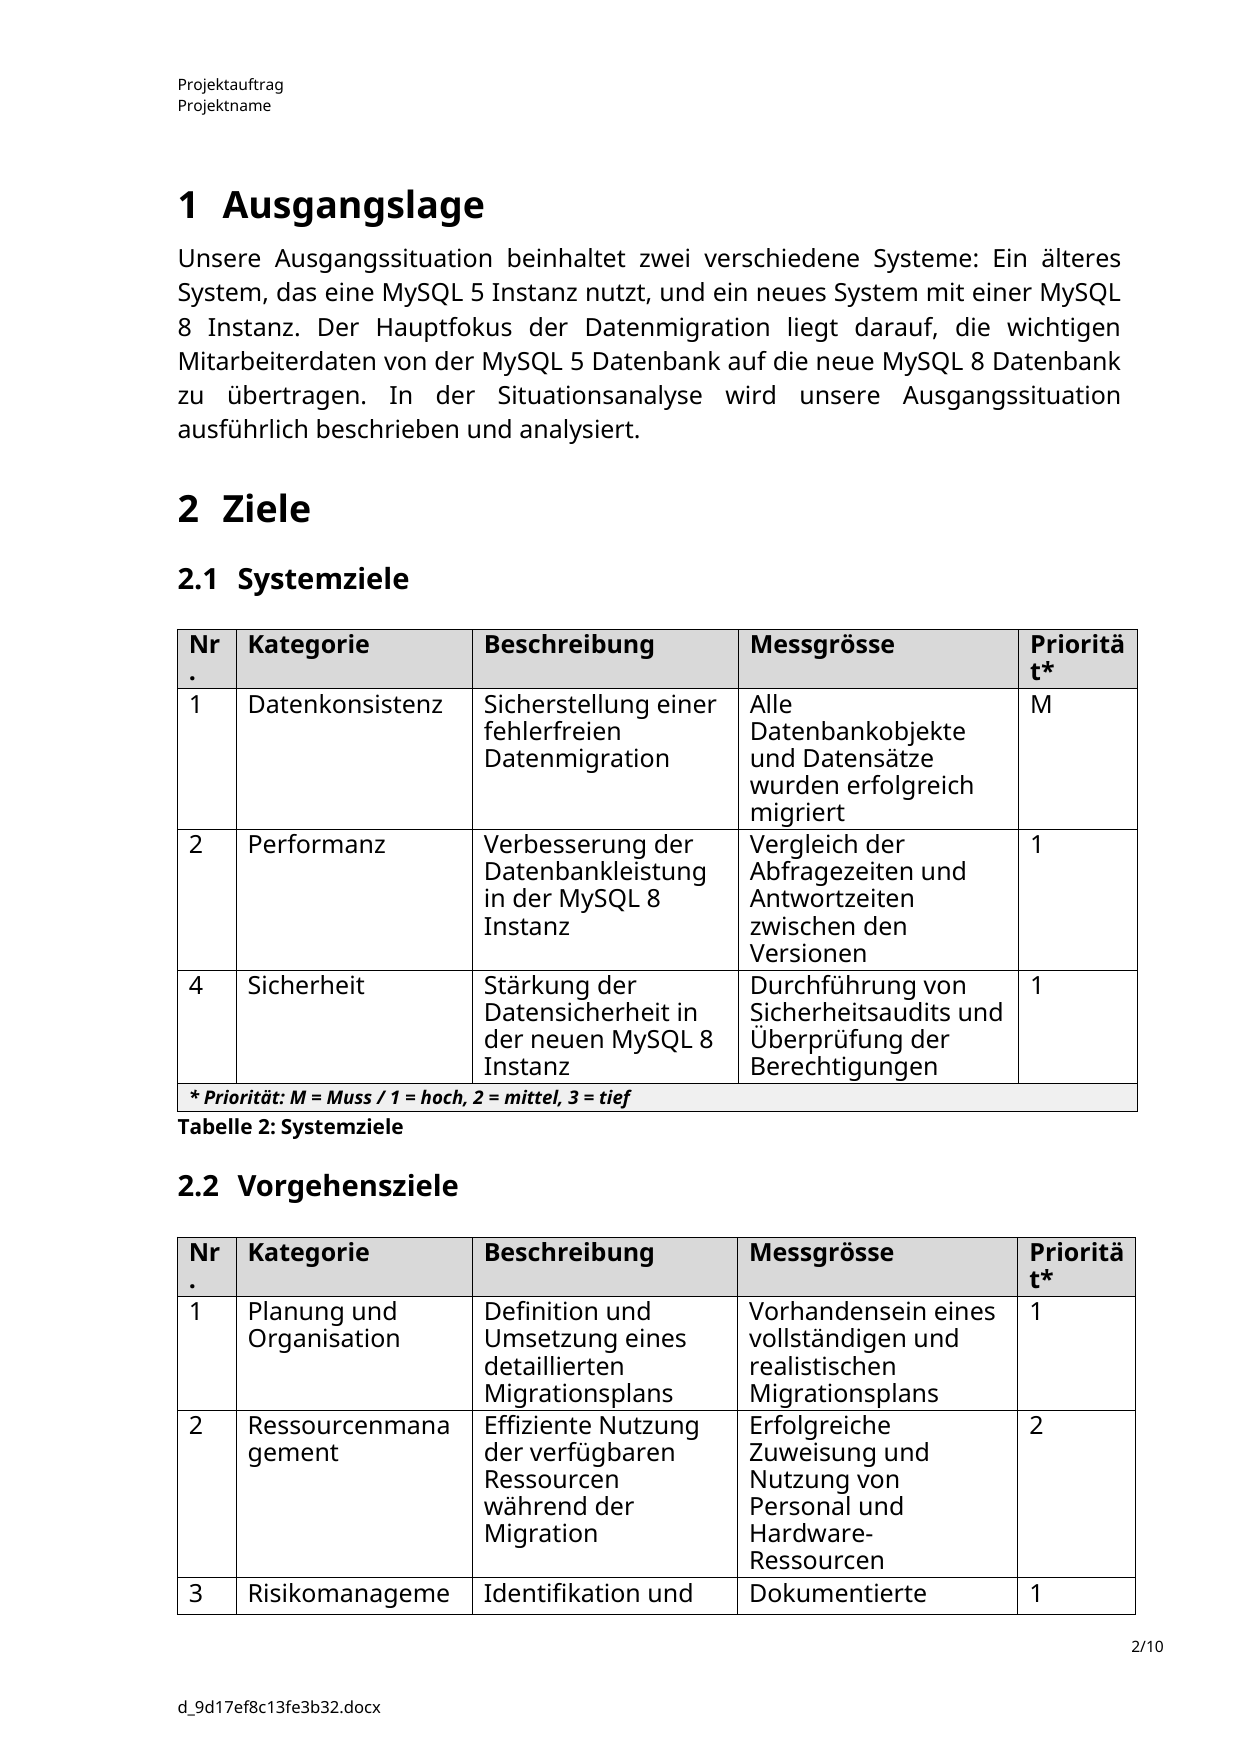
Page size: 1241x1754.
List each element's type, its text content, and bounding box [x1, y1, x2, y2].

table_cell 1 [1019, 830, 1137, 969]
table_cell 2 [178, 1411, 236, 1577]
table_cell Sicherstellung einer fehlerfreien Datenmigration [473, 689, 738, 829]
table_header Priorität* [1018, 1238, 1135, 1296]
table_header Messgrösse [739, 630, 1018, 688]
subtitle Ausgangslage [177, 178, 1122, 228]
table_header Beschreibung [473, 630, 738, 688]
subtitle Systemziele [177, 558, 1122, 598]
subtitle Vorgehensziele [177, 1166, 1122, 1205]
table_cell 1 [1018, 1578, 1135, 1614]
text Unsere Ausgangssituation beinhaltet zwei verschiedene Systeme: Ein älteres System, das eine MySQL 5 Instanz nutzt, und ein neues System mit einer MySQL 8 Instanz. Der Hauptfokus der Datenmigration liegt darauf, die wichtigen Mitarbeiterdaten von der MySQL 5 Datenbank auf die neue MySQL 8 Datenbank zu übertragen. In der Situationsanalyse wird unsere Ausgangssituation ausführlich beschrieben und analysiert. [177, 241, 1122, 445]
table_header Beschreibung [473, 1238, 737, 1296]
table_header Priorität* [1019, 630, 1137, 688]
table_cell Effiziente Nutzung der verfügbaren Ressourcen während der Migration [473, 1411, 737, 1577]
table_cell 2 [1018, 1411, 1135, 1577]
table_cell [473, 1578, 737, 1614]
table_cell Definition und Umsetzung eines detaillierten Migrationsplans [473, 1297, 737, 1409]
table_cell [738, 1578, 1017, 1614]
table_cell M [1019, 689, 1137, 829]
table_header Messgrösse [738, 1238, 1017, 1296]
table_cell 2 [178, 830, 236, 969]
table_cell Sicherheit [237, 971, 472, 1083]
table_cell Durchführung von Sicherheitsaudits und Überprüfung der Berechtigungen [739, 971, 1018, 1083]
table_cell Erfolgreiche Zuweisung und Nutzung von Personal und Hardware-Ressourcen [738, 1411, 1017, 1577]
table_cell Performanz [237, 830, 472, 969]
table_cell Vergleich der Abfragezeiten und Antwortzeiten zwischen den Versionen [739, 830, 1018, 969]
text Tabelle 2: Systemziele [177, 1112, 1122, 1141]
subtitle Ziele [177, 483, 1122, 533]
table_cell 1 [178, 689, 236, 829]
table_cell Planung und Organisation [237, 1297, 472, 1409]
table_header Nr. [178, 1238, 236, 1296]
table_cell Stärkung der Datensicherheit in der neuen MySQL 8 Instanz [473, 971, 738, 1083]
table_cell Risikomanagement [237, 1578, 472, 1614]
table_cell Verbesserung der Datenbankleistung in der MySQL 8 Instanz [473, 830, 738, 969]
table_header Kategorie [237, 1238, 472, 1296]
table_cell Alle Datenbankobjekte und Datensätze wurden erfolgreich migriert [739, 689, 1018, 829]
table_cell 1 [1018, 1297, 1135, 1409]
table_cell * Priorität: M = Muss / 1 = hoch, 2 = mittel, 3 = tief [178, 1084, 1137, 1111]
table_cell 3 [178, 1578, 236, 1614]
table_header Kategorie [237, 630, 472, 688]
table_cell 1 [1019, 971, 1137, 1083]
table_cell 1 [178, 1297, 236, 1409]
table_cell Vorhandensein eines vollständigen und realistischen Migrationsplans [738, 1297, 1017, 1409]
table_cell Ressourcenmanagement [237, 1411, 472, 1577]
table_cell Datenkonsistenz [237, 689, 472, 829]
table_cell 4 [178, 971, 236, 1083]
table_header Nr. [178, 630, 236, 688]
